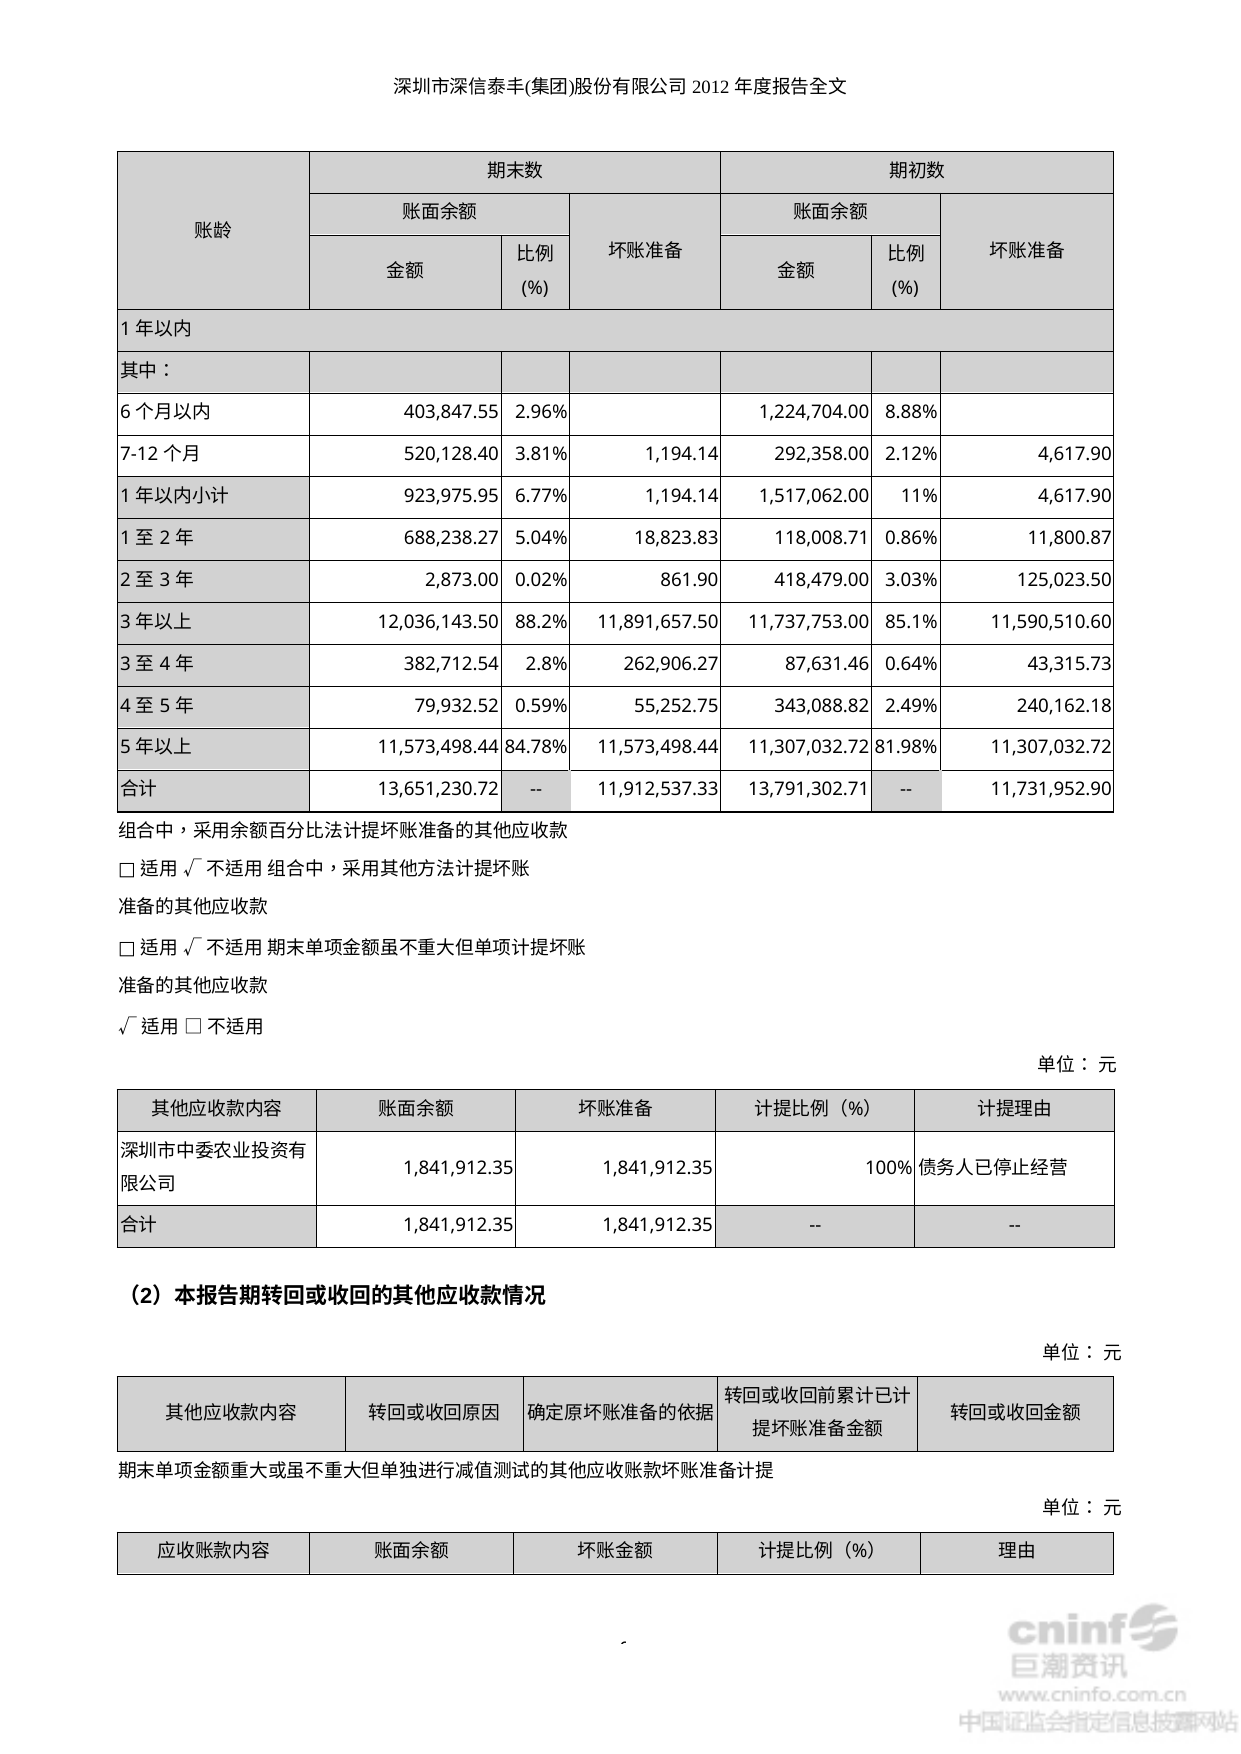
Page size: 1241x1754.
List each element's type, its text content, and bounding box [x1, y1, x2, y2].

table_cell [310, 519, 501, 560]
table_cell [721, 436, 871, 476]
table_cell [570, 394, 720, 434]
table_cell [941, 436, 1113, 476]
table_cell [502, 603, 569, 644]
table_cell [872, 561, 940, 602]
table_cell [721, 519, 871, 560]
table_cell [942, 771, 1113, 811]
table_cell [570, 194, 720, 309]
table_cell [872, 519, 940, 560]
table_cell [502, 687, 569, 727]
text √ 适用 □ 不适用 [118, 1013, 588, 1039]
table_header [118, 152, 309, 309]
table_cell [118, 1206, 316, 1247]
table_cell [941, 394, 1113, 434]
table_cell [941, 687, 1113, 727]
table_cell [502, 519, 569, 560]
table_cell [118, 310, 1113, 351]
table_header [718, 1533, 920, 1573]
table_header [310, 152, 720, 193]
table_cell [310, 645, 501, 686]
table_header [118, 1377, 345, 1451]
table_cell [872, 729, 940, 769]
text 单位： 元 [102, 1494, 1122, 1520]
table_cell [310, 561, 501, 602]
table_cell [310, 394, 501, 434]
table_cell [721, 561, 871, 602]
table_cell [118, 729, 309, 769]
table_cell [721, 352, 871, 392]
text 组合中，采用余额百分比法计提坏账准备的其他应收款 [118, 818, 588, 843]
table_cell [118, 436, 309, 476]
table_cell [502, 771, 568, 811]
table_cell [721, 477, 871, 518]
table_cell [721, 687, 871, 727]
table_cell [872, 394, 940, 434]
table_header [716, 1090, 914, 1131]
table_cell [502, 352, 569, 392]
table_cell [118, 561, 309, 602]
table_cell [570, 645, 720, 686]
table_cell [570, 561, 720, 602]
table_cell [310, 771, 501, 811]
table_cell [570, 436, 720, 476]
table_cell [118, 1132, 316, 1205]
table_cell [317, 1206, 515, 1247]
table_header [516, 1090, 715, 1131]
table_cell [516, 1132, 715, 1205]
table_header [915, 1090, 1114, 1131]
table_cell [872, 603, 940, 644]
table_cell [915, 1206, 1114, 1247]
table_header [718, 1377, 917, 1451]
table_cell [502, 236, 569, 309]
text 单位： 元 [102, 1339, 1122, 1364]
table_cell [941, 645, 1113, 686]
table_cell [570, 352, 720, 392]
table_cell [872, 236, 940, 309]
picture [958, 1593, 1241, 1754]
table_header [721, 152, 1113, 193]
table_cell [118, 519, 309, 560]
text 单位： 元 [1037, 1052, 1240, 1077]
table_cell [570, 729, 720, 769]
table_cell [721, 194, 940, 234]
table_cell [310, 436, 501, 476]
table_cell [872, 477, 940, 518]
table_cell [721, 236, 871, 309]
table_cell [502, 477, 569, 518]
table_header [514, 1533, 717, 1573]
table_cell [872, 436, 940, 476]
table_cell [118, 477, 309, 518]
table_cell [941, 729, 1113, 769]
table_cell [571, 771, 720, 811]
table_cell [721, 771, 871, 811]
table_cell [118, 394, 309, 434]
text 期末单项金额重大或虽不重大但单独进行减值测试的其他应收账款坏账准备计提 [118, 1457, 1240, 1482]
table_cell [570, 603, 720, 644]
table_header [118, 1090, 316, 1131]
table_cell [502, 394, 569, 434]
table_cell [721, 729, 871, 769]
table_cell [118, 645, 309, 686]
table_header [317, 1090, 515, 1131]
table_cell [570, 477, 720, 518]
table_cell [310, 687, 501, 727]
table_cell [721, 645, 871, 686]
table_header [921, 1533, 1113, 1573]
text □ 适用 √ 不适用 组合中，采用其他方法计提坏账准备的其他应收款 [118, 855, 532, 919]
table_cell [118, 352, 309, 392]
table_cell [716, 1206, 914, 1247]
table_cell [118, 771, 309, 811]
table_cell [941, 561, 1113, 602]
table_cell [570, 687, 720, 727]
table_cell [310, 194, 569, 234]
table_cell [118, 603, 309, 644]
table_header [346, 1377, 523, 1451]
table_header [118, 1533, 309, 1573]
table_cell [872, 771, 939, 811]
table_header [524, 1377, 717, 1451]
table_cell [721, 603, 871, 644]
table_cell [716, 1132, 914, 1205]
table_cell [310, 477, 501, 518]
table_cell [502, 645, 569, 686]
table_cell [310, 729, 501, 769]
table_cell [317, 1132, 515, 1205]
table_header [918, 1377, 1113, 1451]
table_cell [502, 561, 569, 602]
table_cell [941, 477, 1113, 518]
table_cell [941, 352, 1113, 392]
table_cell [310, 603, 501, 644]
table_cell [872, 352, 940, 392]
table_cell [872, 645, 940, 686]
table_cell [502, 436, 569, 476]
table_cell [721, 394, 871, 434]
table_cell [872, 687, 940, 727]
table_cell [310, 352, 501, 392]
subtitle （2）本报告期转回或收回的其他应收款情况 [118, 1275, 1240, 1310]
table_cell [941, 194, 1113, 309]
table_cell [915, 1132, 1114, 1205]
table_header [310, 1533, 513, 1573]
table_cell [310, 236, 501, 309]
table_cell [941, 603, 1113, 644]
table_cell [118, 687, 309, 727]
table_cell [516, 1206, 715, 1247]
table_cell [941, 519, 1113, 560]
text □ 适用 √ 不适用 期末单项金额虽不重大但单项计提坏账准备的其他应收款 [118, 934, 588, 998]
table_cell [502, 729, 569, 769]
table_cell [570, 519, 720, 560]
